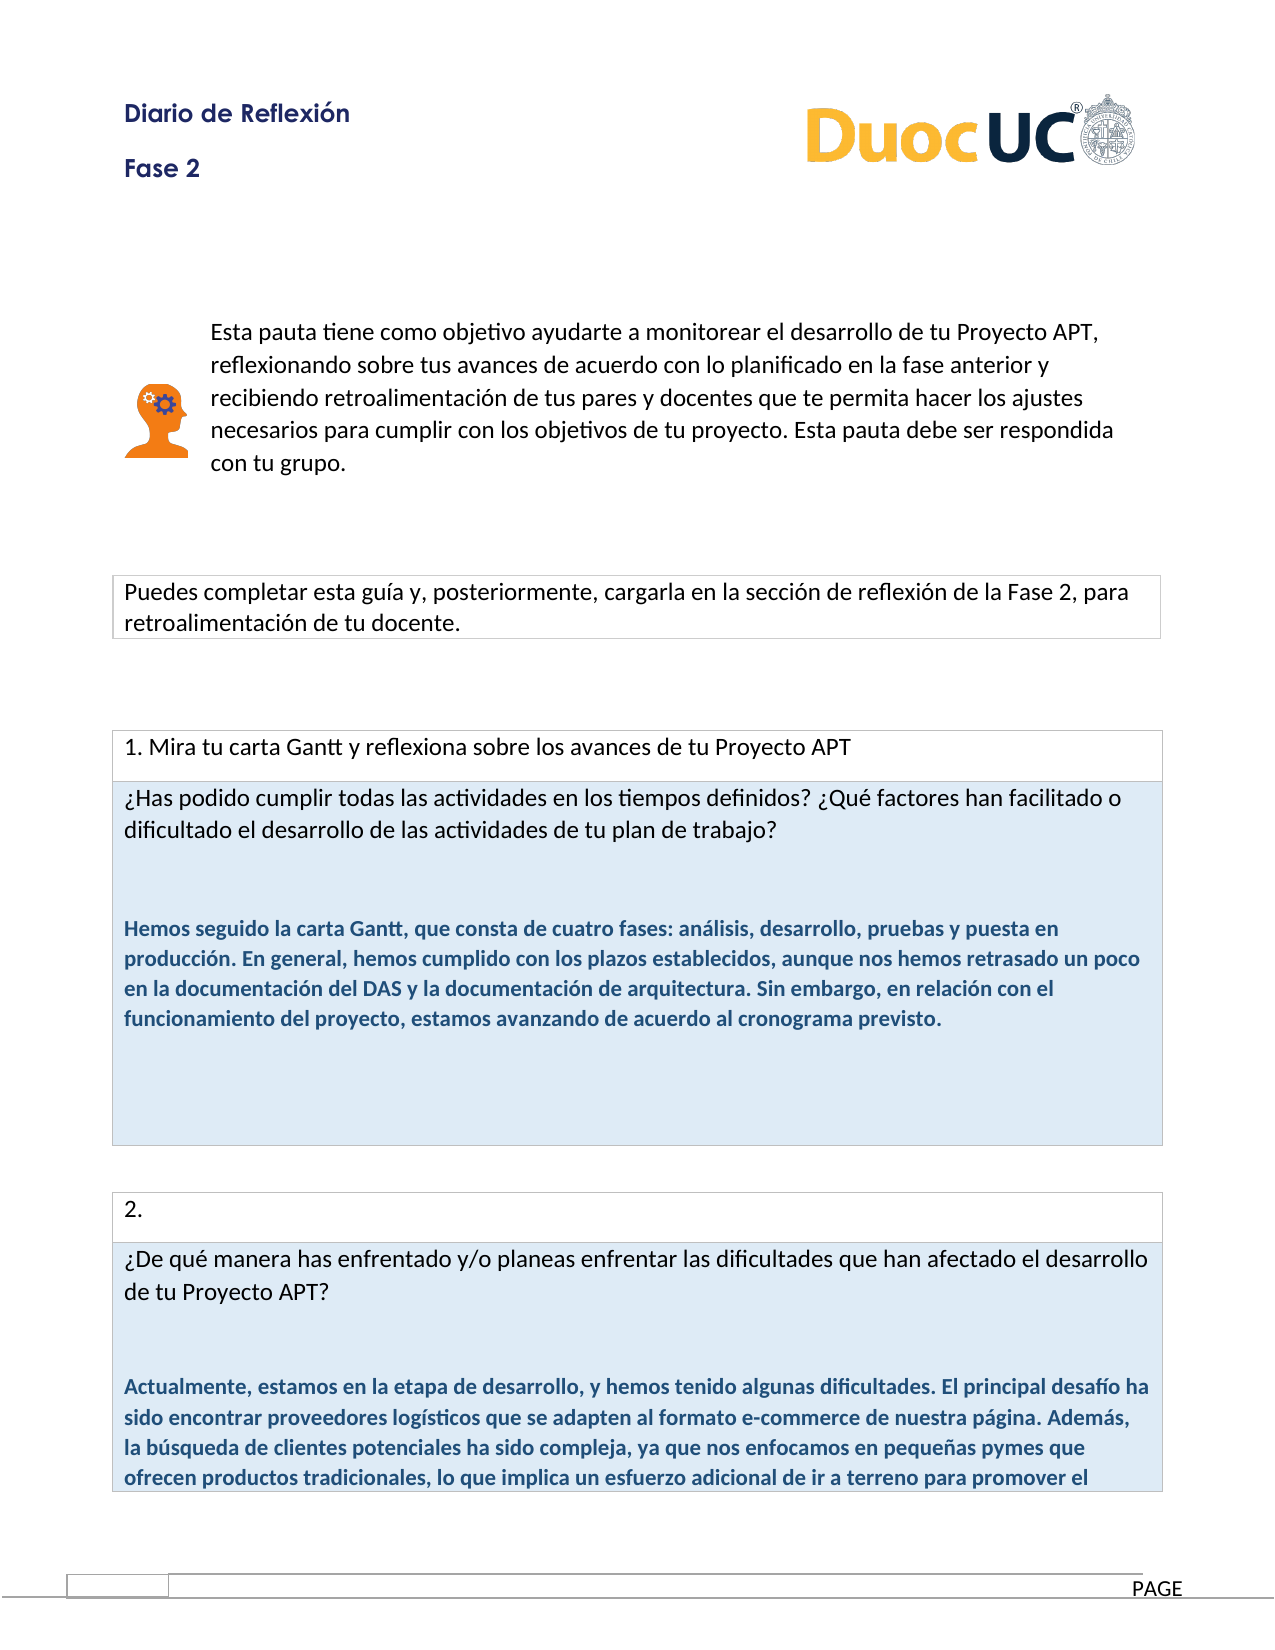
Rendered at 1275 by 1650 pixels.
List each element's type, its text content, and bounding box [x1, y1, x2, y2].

table_header [112, 316, 199, 544]
picture [123, 384, 188, 458]
table_header 2. [113, 1193, 1162, 1242]
picture [807, 94, 1135, 165]
table_header Esta pauta tiene como objetivo ayudarte a monitorear el desarrollo de tu Proyecto APT, reflexionando sobre tus avances de acuerdo con lo planificado en la fase anterior y recibiendo retroalimentación de tus pares y docentes que te permita hacer los ajustes necesarios para cumplir con los objetivos de tu proyecto. Esta pauta debe ser respondida con tu grupo. [199, 316, 1146, 544]
table_cell ¿Has podido cumplir todas las actividades en los tiempos definidos? ¿Qué factores han facilitado o dificultado el desarrollo de las actividades de tu plan de trabajo? Hemos seguido la carta Gantt, que consta de cuatro fases: análisis, desarrollo, pruebas y puesta en producción. En general, hemos cumplido con los plazos establecidos, aunque nos hemos retrasado un poco en la documentación del DAS y la documentación de arquitectura. Sin embargo, en relación con el funcionamiento del proyecto, estamos avanzando de acuerdo al cronograma previsto. [113, 782, 1162, 1145]
table_header Puedes completar esta guía y, posteriormente, cargarla en la sección de reflexión de la Fase 2, para retroalimentación de tu docente. [114, 576, 1160, 637]
table_header 1. Mira tu carta Gantt y reflexiona sobre los avances de tu Proyecto APT [113, 731, 1162, 781]
